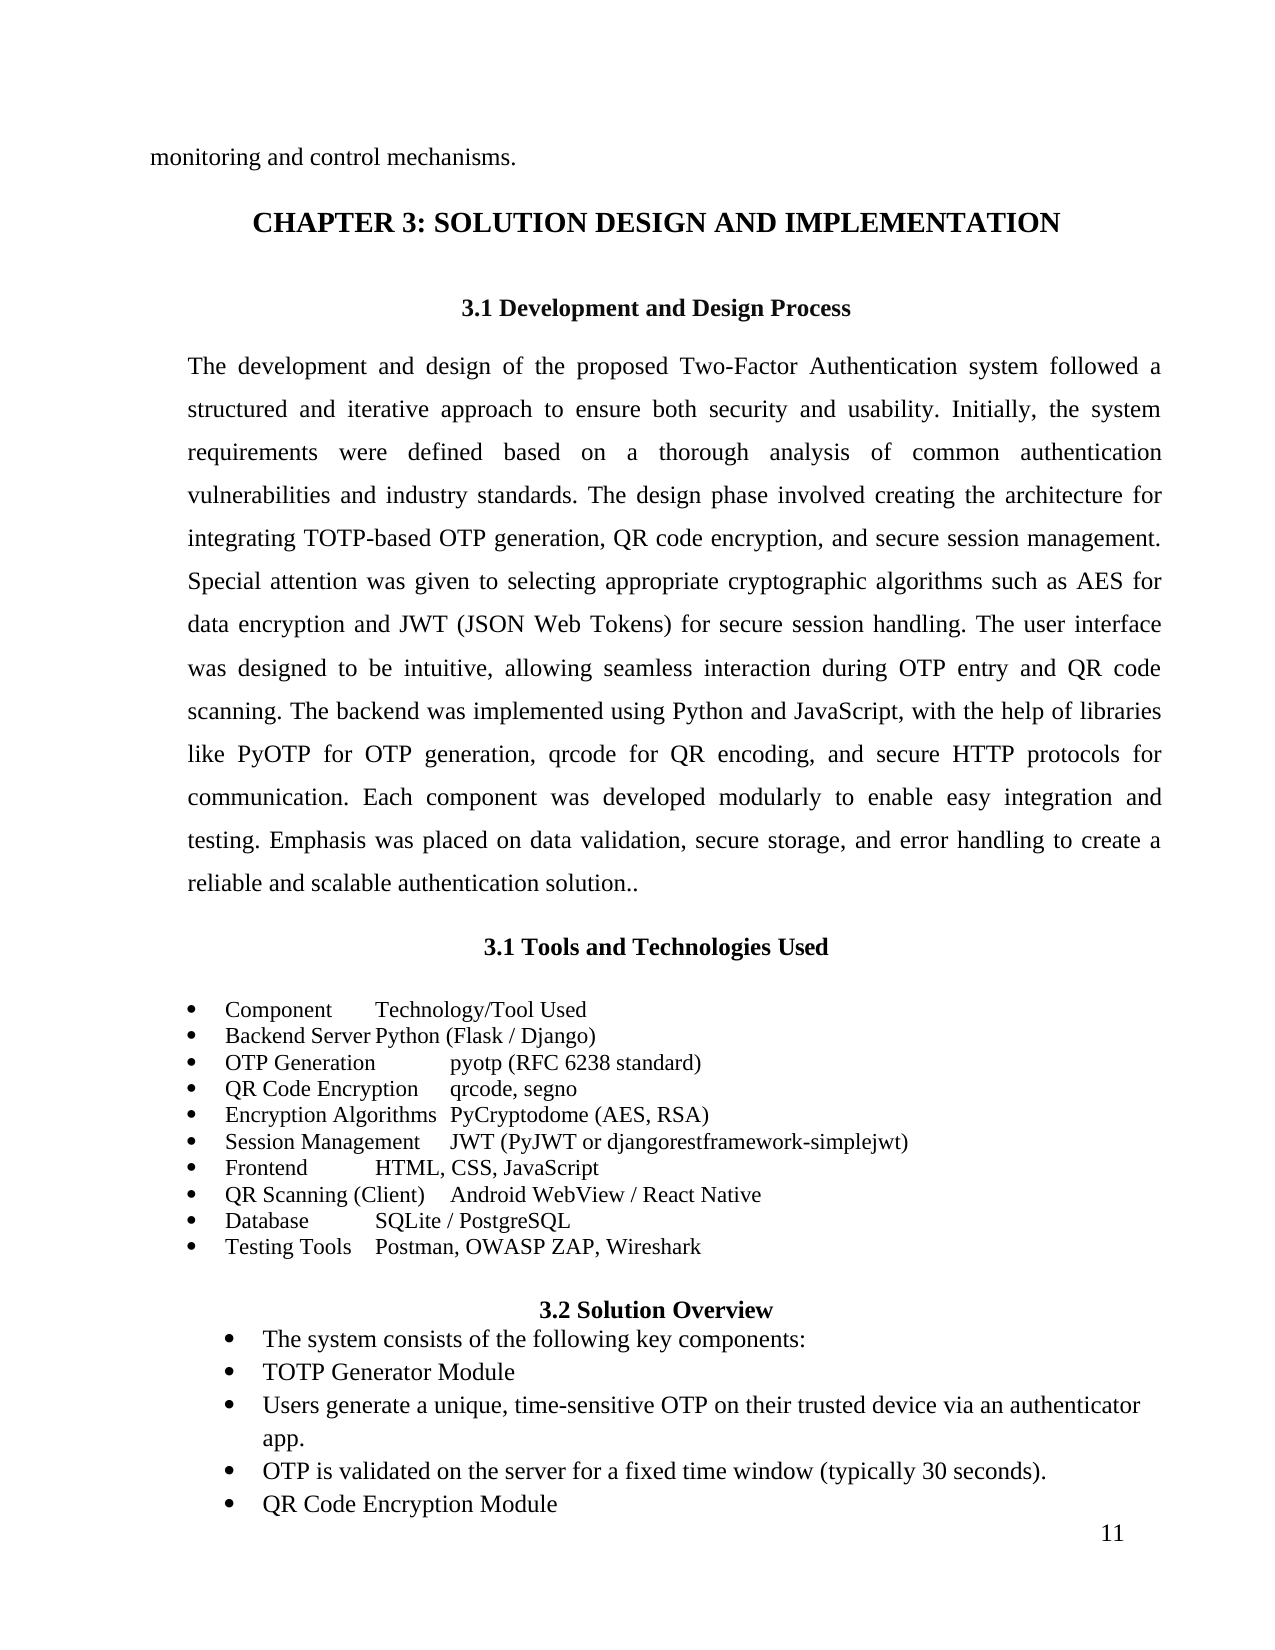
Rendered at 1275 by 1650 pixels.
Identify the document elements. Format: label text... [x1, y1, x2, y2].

subtitle TOTP Generator Module [225, 1357, 1162, 1386]
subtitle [150, 142, 1162, 170]
subtitle Users generate a unique, time-sensitive OTP on their trusted device via an authenticator app. [225, 1390, 1162, 1452]
list Testing Tools Postman, OWASP ZAP, Wireshark [187, 1233, 1162, 1260]
list OTP Generation pyotp (RFC 6238 standard) [187, 1049, 1162, 1075]
list Encryption Algorithms PyCryptodome (AES, RSA) [187, 1102, 1162, 1128]
list Backend Server Python (Flask / Django) [187, 1022, 1162, 1049]
subtitle The system consists of the following key components: [225, 1324, 1162, 1352]
subtitle QR Code Encryption Module [225, 1489, 1162, 1518]
subtitle Tools and Technologies Used [150, 932, 1162, 961]
text 3.1 Development and Design Process [150, 293, 1162, 322]
subtitle Solution Overview [150, 1295, 1162, 1324]
subtitle The development and design of the proposed Two-Factor Authentication system followed a structured and iterative approach to ensure both security and usability. Initially, the system requirements were defined based on a thorough analysis of common authentication vulnerabilities and industry standards. The design phase involved creating the architecture for integrating TOTP-based OTP generation, QR code encryption, and secure session management. Special attention was given to selecting appropriate cryptographic algorithms such as AES for data encryption and JWT (JSON Web Tokens) for secure session handling. The user interface was designed to be intuitive, allowing seamless interaction during OTP entry and QR code scanning. The backend was implemented using Python and JavaScript, with the help of libraries like PyOTP for OTP generation, qrcode for QR encoding, and secure HTTP protocols for communication. Each component was developed modularly to enable easy integration and testing. Emphasis was placed on data validation, secure storage, and error handling to create a reliable and scalable authentication solution.. [187, 351, 1162, 897]
list Component Technology/Tool Used [187, 996, 1162, 1022]
list Frontend HTML, CSS, JavaScript [187, 1154, 1162, 1181]
list QR Scanning (Client) Android WebView / React Native [187, 1181, 1162, 1207]
list Database SQLite / PostgreSQL [187, 1207, 1162, 1233]
subtitle OTP is validated on the server for a fixed time window (typically 30 seconds). [225, 1456, 1162, 1484]
list QR Code Encryption qrcode, segno [187, 1075, 1162, 1102]
subtitle CHAPTER 3: SOLUTION DESIGN AND IMPLEMENTATION [150, 206, 1162, 239]
list Session Management JWT (PyJWT or djangorestframework-simplejwt) [187, 1128, 1162, 1154]
